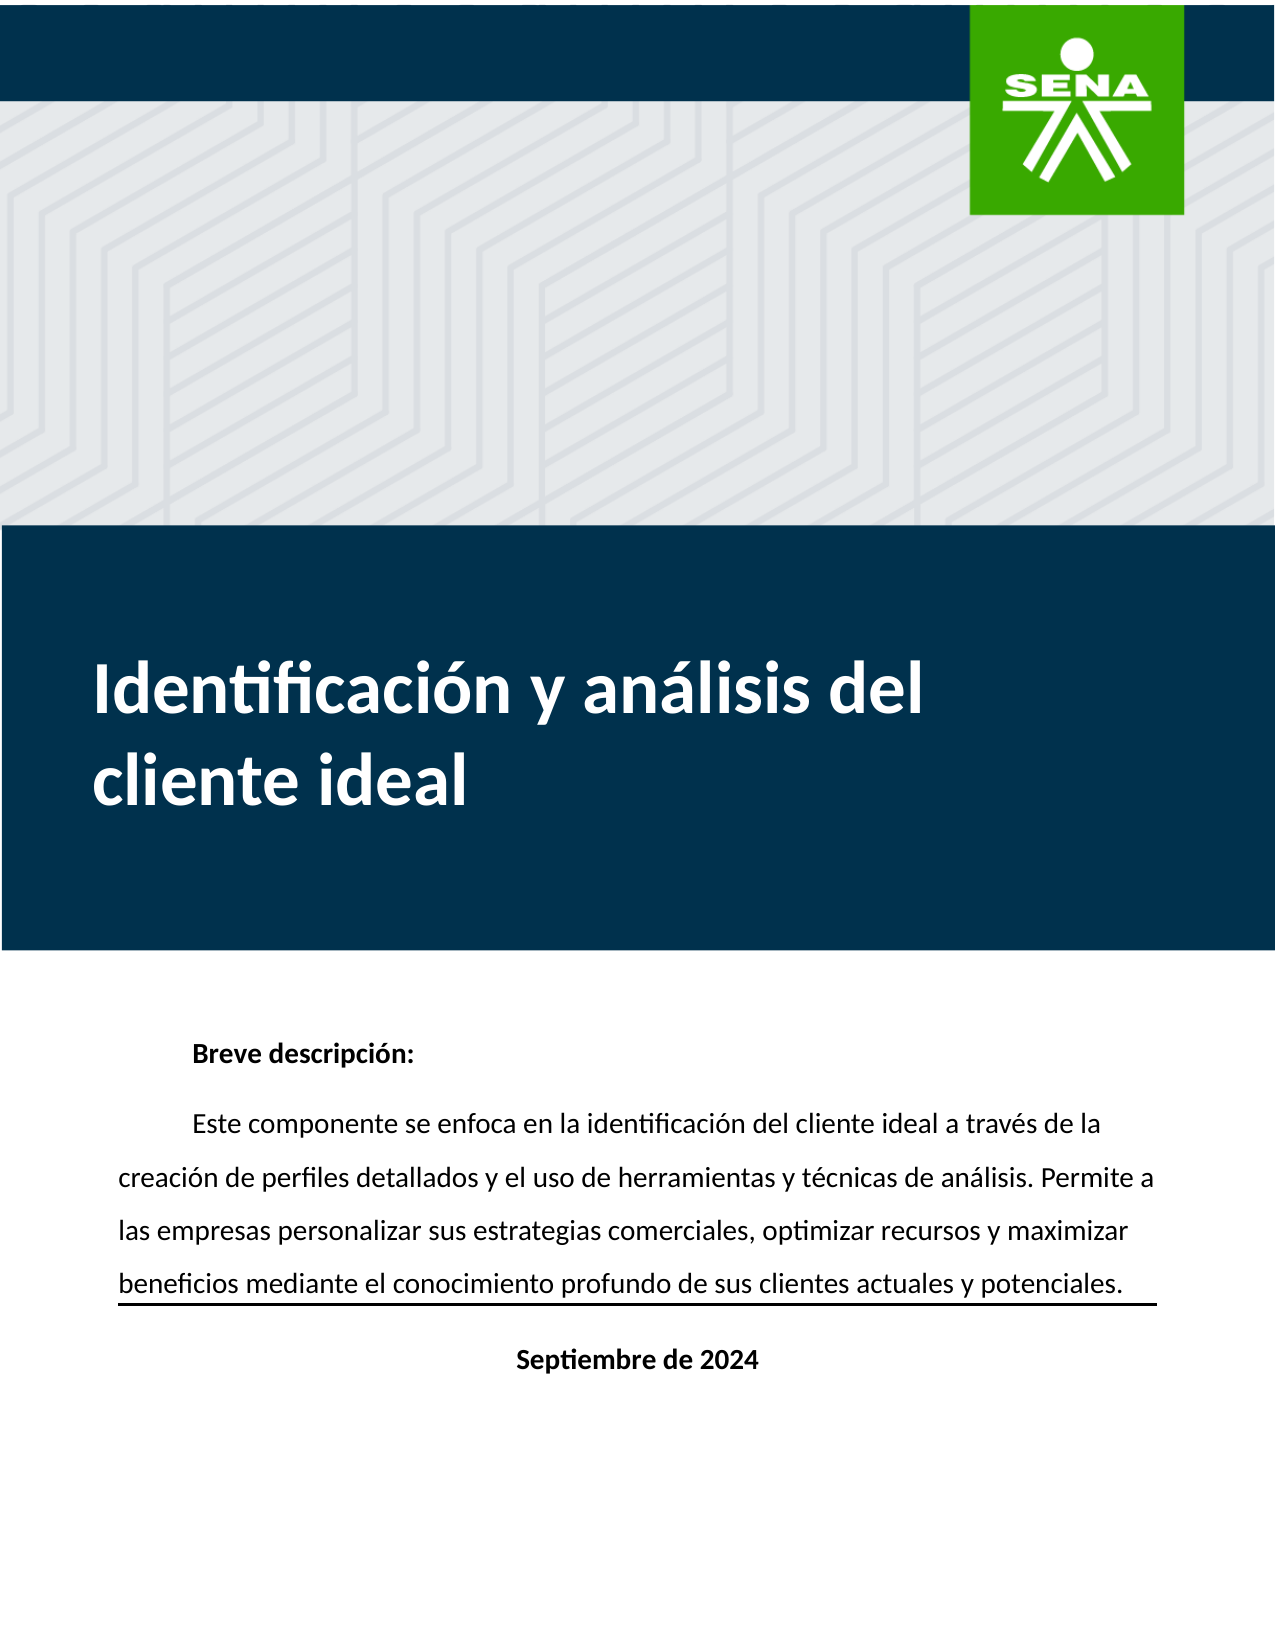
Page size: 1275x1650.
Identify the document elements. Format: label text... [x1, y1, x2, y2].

picture [0, 4, 1275, 531]
text Este componente se enfoca en la identificación del cliente ideal a través de la creación de perfiles detallados y el uso de herramientas y técnicas de análisis. Permite a las empresas personalizar sus estrategias comerciales, optimizar recursos y maximizar beneficios mediante el conocimiento profundo de sus clientes actuales y potenciales. [118, 1105, 1157, 1303]
text Breve descripción: [118, 1035, 1157, 1071]
text Septiembre de 2024 [118, 1341, 1157, 1376]
